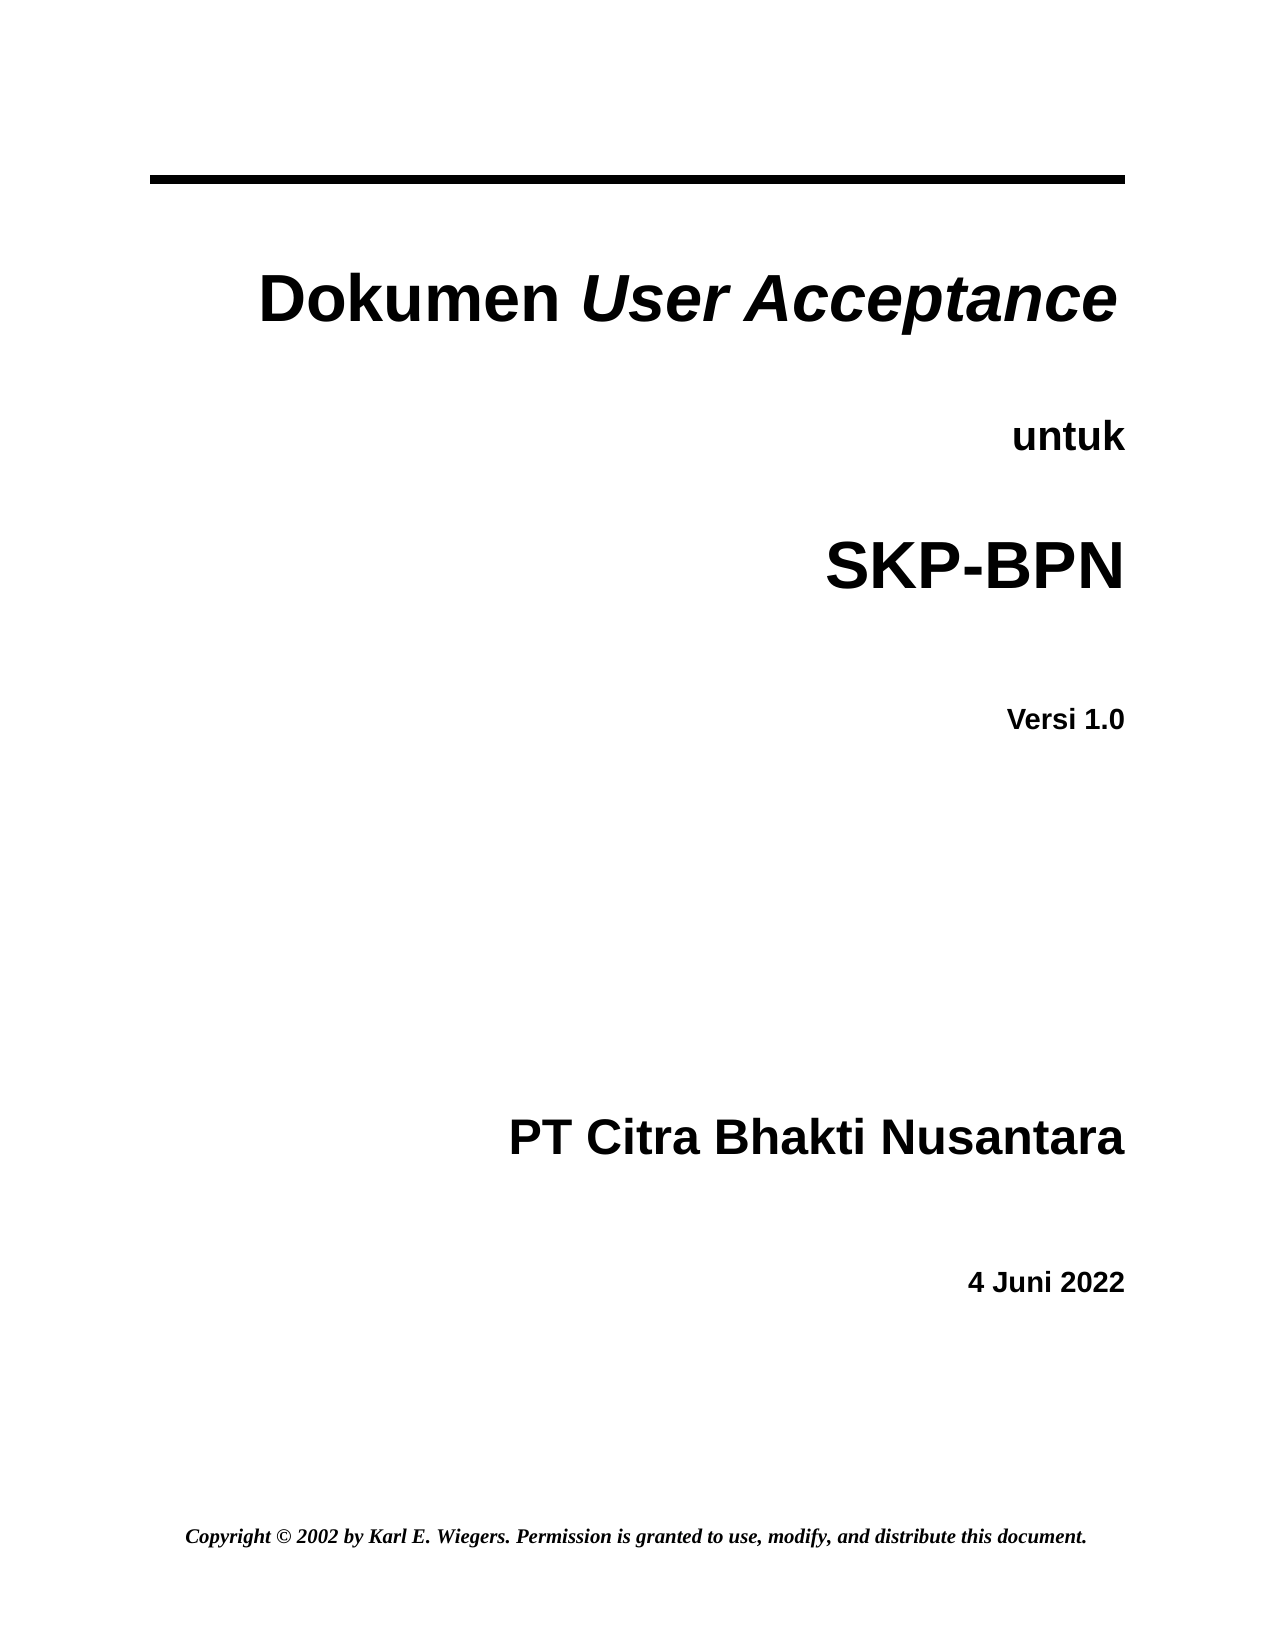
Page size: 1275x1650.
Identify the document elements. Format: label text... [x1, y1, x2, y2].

title Dokumen User Acceptance [150, 259, 1125, 336]
text 4 Juni 2022 [150, 1265, 1125, 1299]
text PT Citra Bhakti Nusantara [150, 1108, 1125, 1165]
title SKP-BPN [150, 526, 1125, 602]
text Versi 1.0 [150, 702, 1125, 736]
title untuk [150, 411, 1125, 459]
